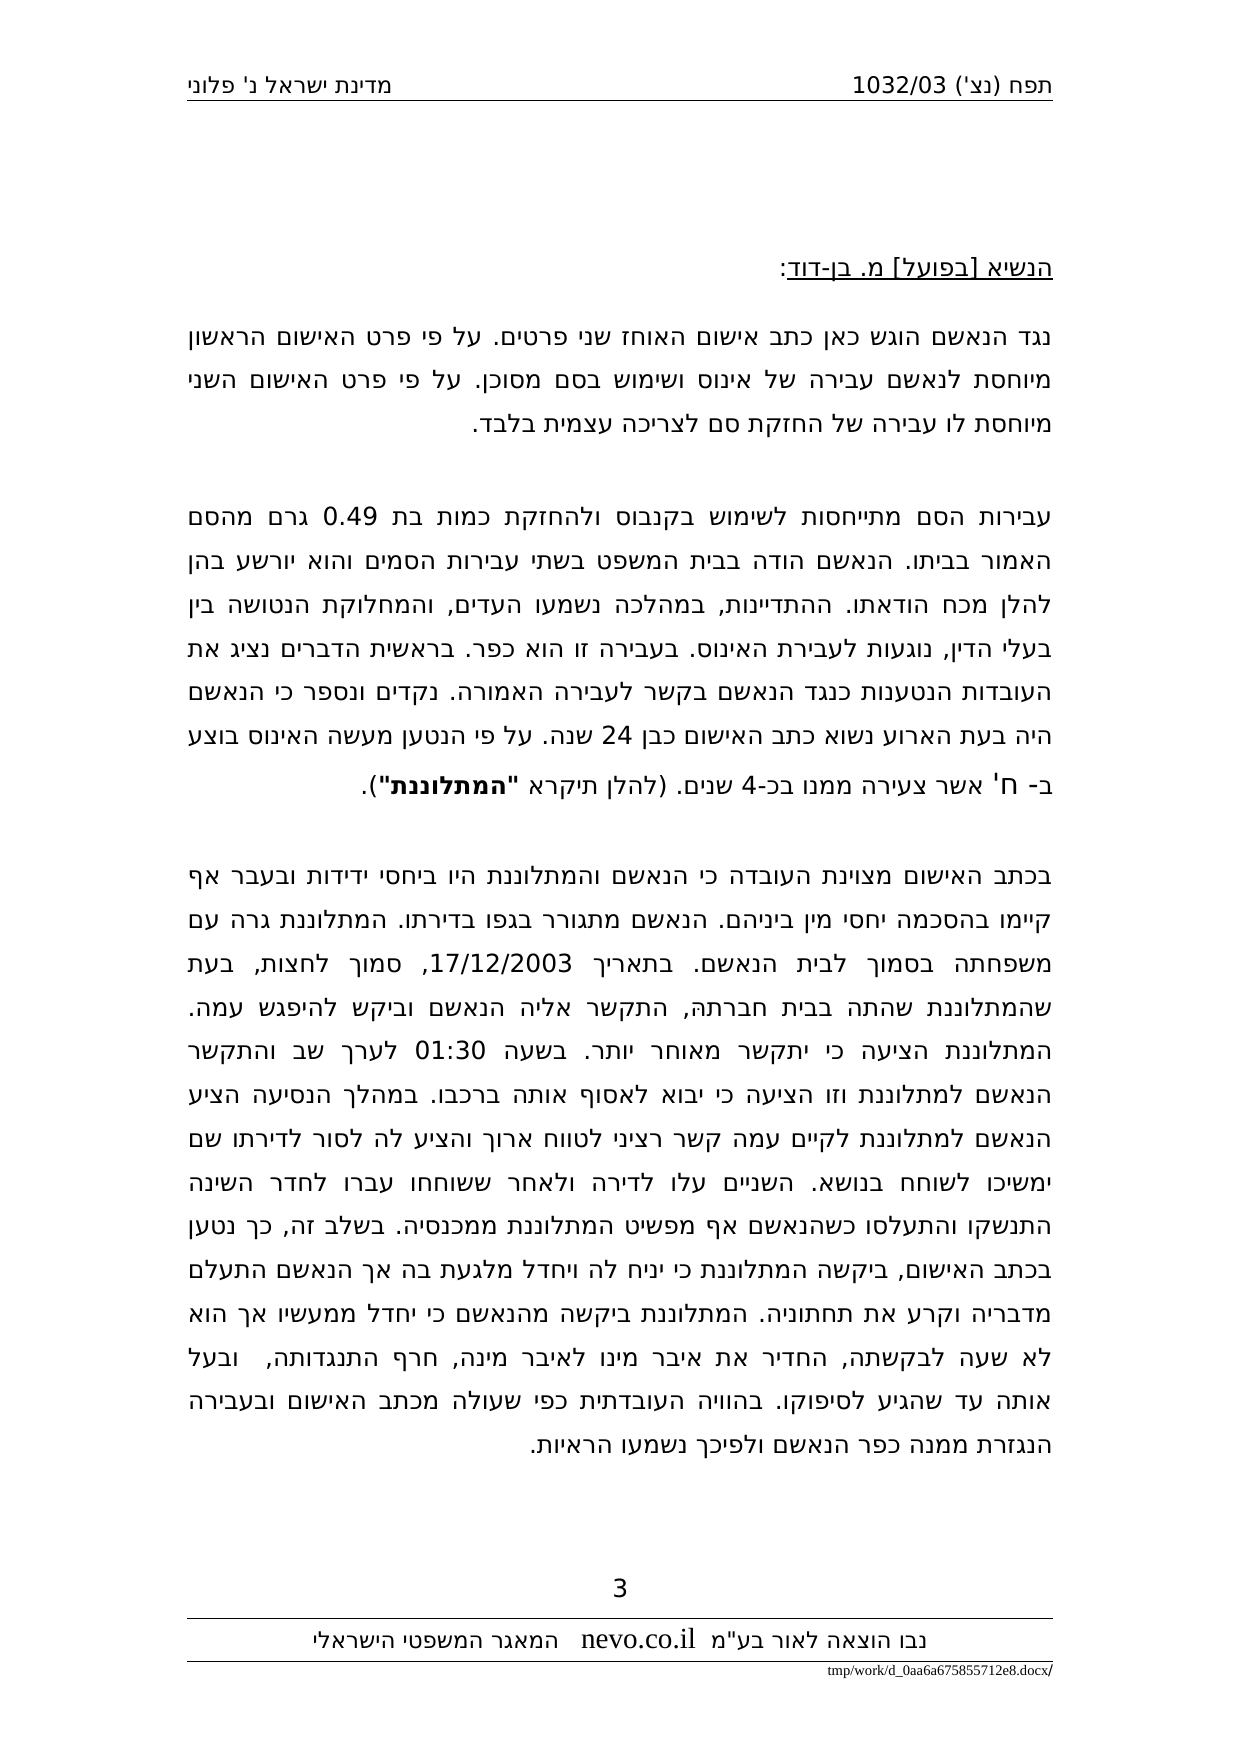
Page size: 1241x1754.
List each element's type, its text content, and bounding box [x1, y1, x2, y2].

text בכתב האישום מצוינת העובדה כי הנאשם והמתלוננת היו ביחסי ידידות ובעבר אף קיימו בהסכמה יחסי מין ביניהם. הנאשם מתגורר בגפו בדירתו. המתלוננת גרה עם משפחתה בסמוך לבית הנאשם. בתאריך 17/12/2003, סמוך לחצות, בעת שהמתלוננת שהתה בבית חברתהּ, התקשר אליה הנאשם וביקש להיפגש עמה. המתלוננת הציעה כי יתקשר מאוחר יותר. בשעה 01:30 לערך שב והתקשר הנאשם למתלוננת וזו הציעה כי יבוא לאסוף אותה ברכבו. במהלך הנסיעה הציע הנאשם למתלוננת לקיים עמה קשר רציני לטווח ארוך והציע לה לסור לדירתו שם ימשיכו לשוחח בנושא. השניים עלו לדירה ולאחר ששוחחו עברו לחדר השינה התנשקו והתעלסו כשהנאשם אף מפשיט המתלוננת ממכנסיה. בשלב זה, כך נטען בכתב האישום, ביקשה המתלוננת כי יניח לה ויחדל מלגעת בה אך הנאשם התעלם מדבריה וקרע את תחתוניה. המתלוננת ביקשה מהנאשם כי יחדל ממעשיו אך הוא לא שעה לבקשתה, החדיר את איבר מינו לאיבר מינה, חרף התנגדותה, ובעל אותה עד שהגיע לסיפוקו. בהוויה העובדתית כפי שעולה מכתב האישום ובעבירה הנגזרת ממנה כפר הנאשם ולפיכך נשמעו הראיות. [187, 862, 1053, 1459]
text עבירות הסם מתייחסות לשימוש בקנבוס ולהחזקת כמות בת 0.49 גרם מהסם האמור בביתו. הנאשם הודה בבית המשפט בשתי עבירות הסמים והוא יורשע בהן להלן מכח הודאתו. ההתדיינות, במהלכה נשמעו העדים, והמחלוקת הנטושה בין בעלי הדין, נוגעות לעבירת האינוס. בעבירה זו הוא כפר. בראשית הדברים נציג את העובדות הנטענות כנגד הנאשם בקשר לעבירה האמורה. נקדים ונספר כי הנאשם היה בעת הארוע נשוא כתב האישום כבן 24 שנה. על פי הנטען מעשה האינוס בוצע ב- ח' אשר צעירה ממנו בכ-4 שנים. (להלן תיקרא "המתלוננת"). [187, 503, 1053, 801]
subtitle נגד הנאשם הוגש כאן כתב אישום האוחז שני פרטים. על פי פרט האישום הראשון מיוחסת לנאשם עבירה של אינוס ושימוש בסם מסוכן. על פי פרט האישום השני מיוחסת לו עבירה של החזקת סם לצריכה עצמית בלבד. [187, 322, 1053, 439]
subtitle הנשיא [בפועל] מ. בן-דוד: [187, 253, 1053, 282]
